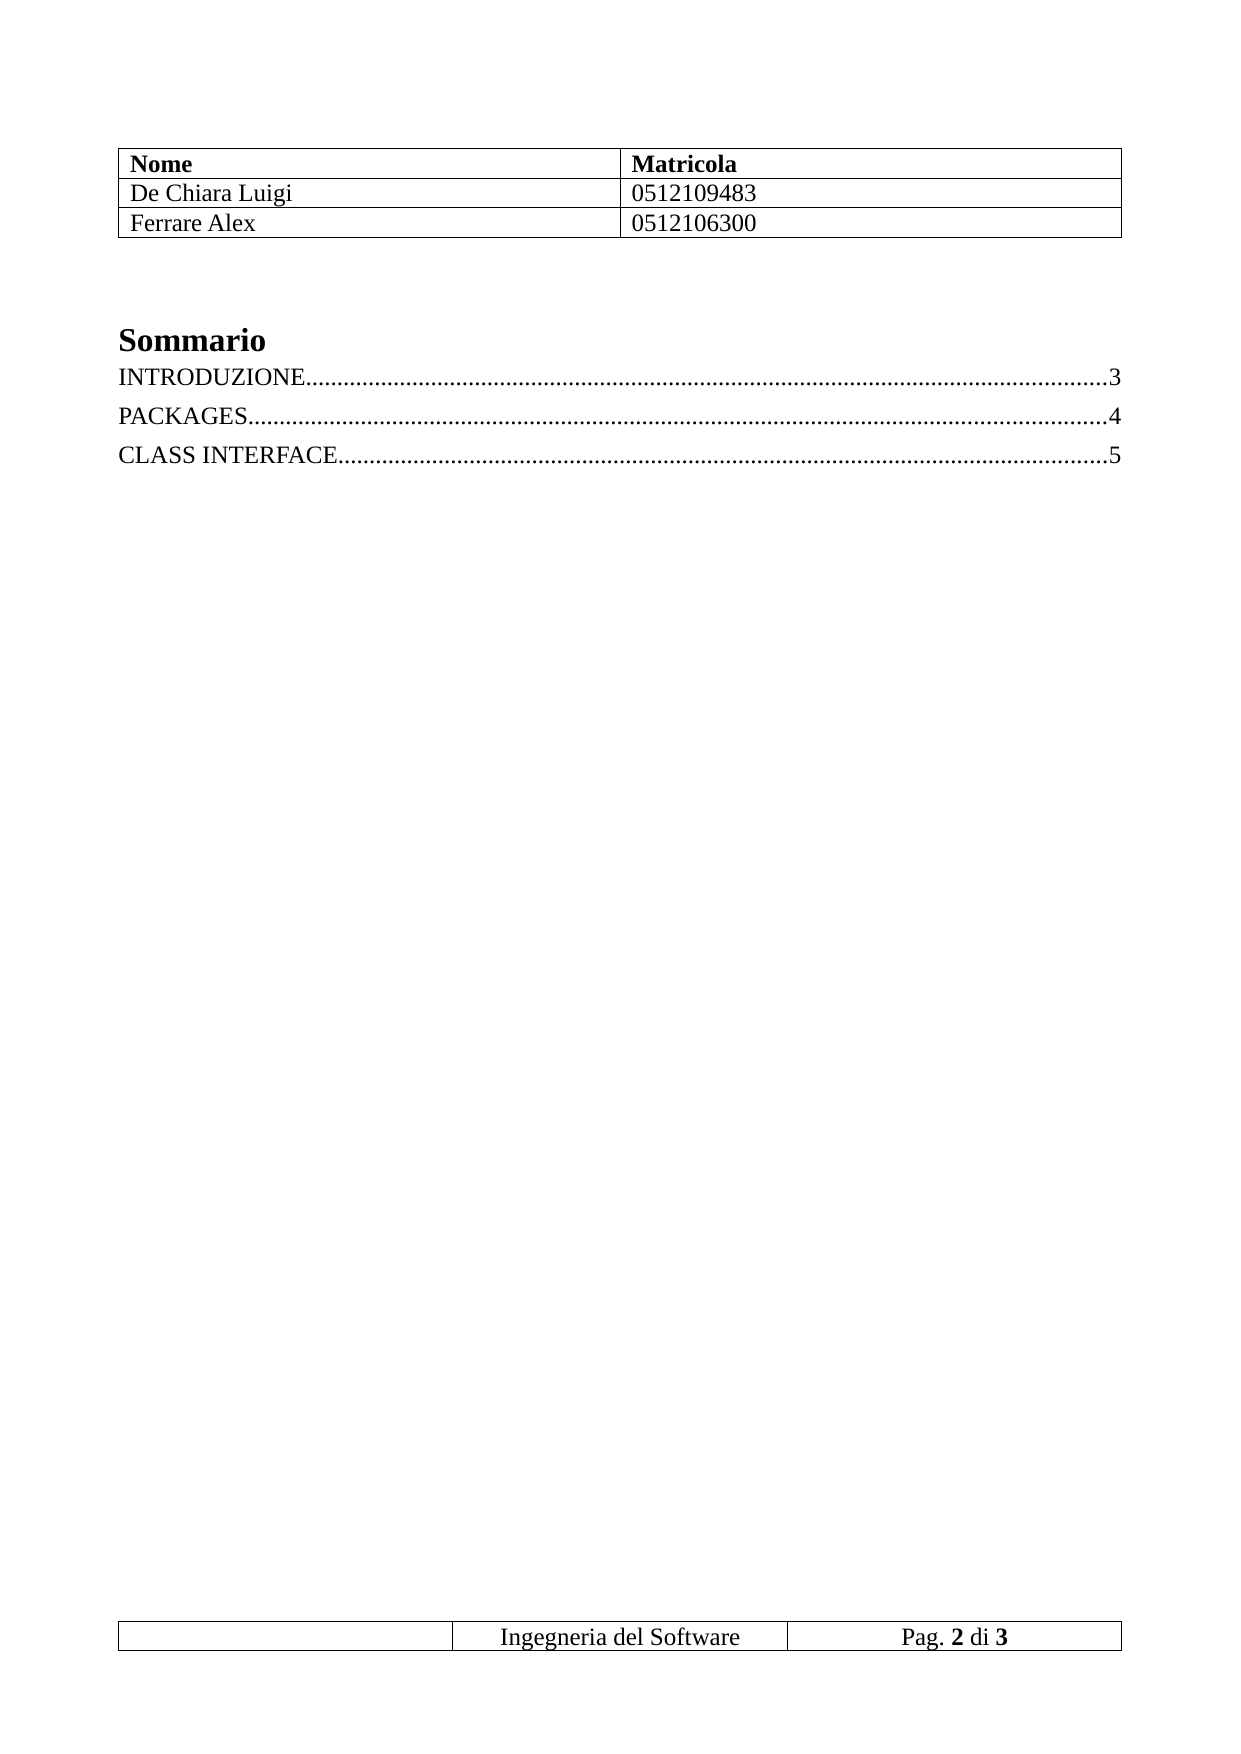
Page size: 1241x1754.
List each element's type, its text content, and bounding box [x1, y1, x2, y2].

table_cell 0512109483 [621, 179, 1121, 207]
table_cell Ferrare Alex [119, 208, 620, 237]
table_cell De Chiara Luigi [119, 179, 620, 207]
table_header Matricola [621, 149, 1121, 177]
table_cell 0512106300 [621, 208, 1121, 237]
table_header Nome [119, 149, 620, 177]
